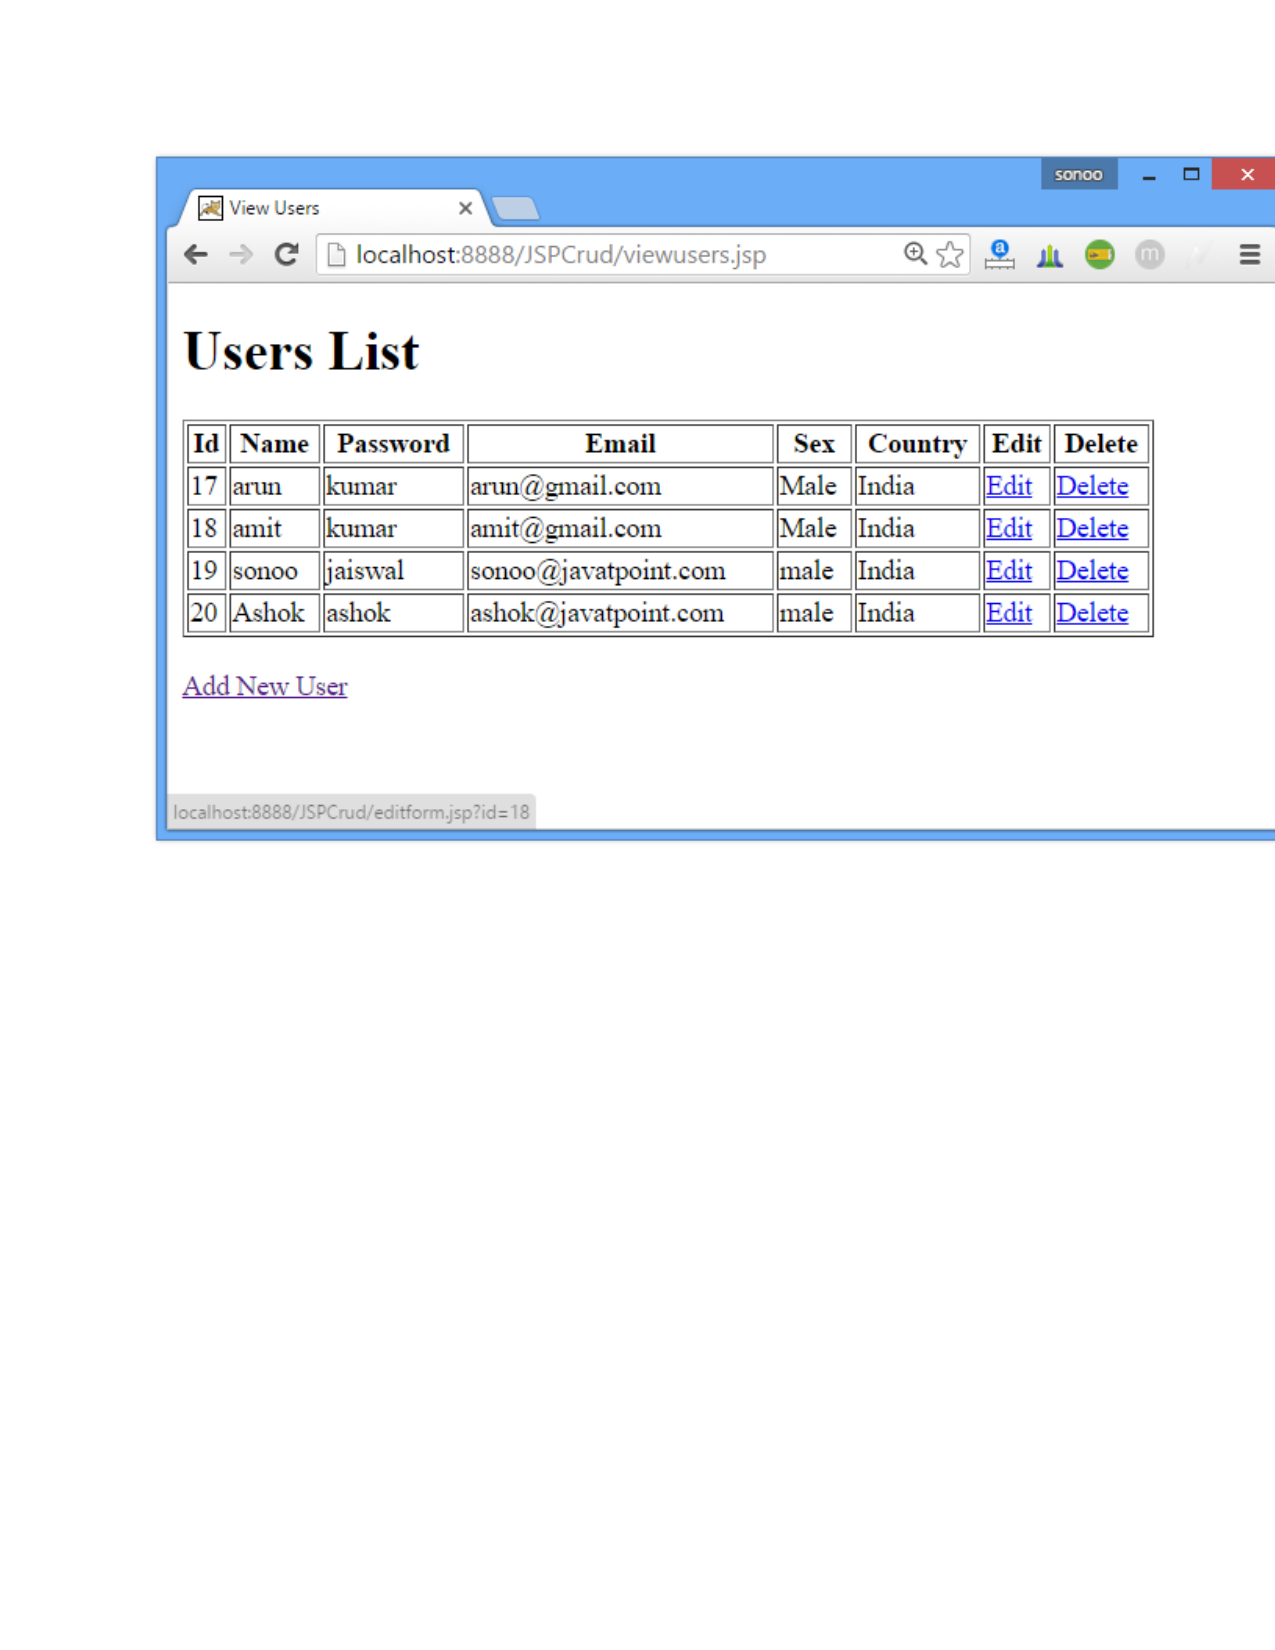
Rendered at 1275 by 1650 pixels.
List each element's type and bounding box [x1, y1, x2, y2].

picture [150, 150, 1275, 852]
